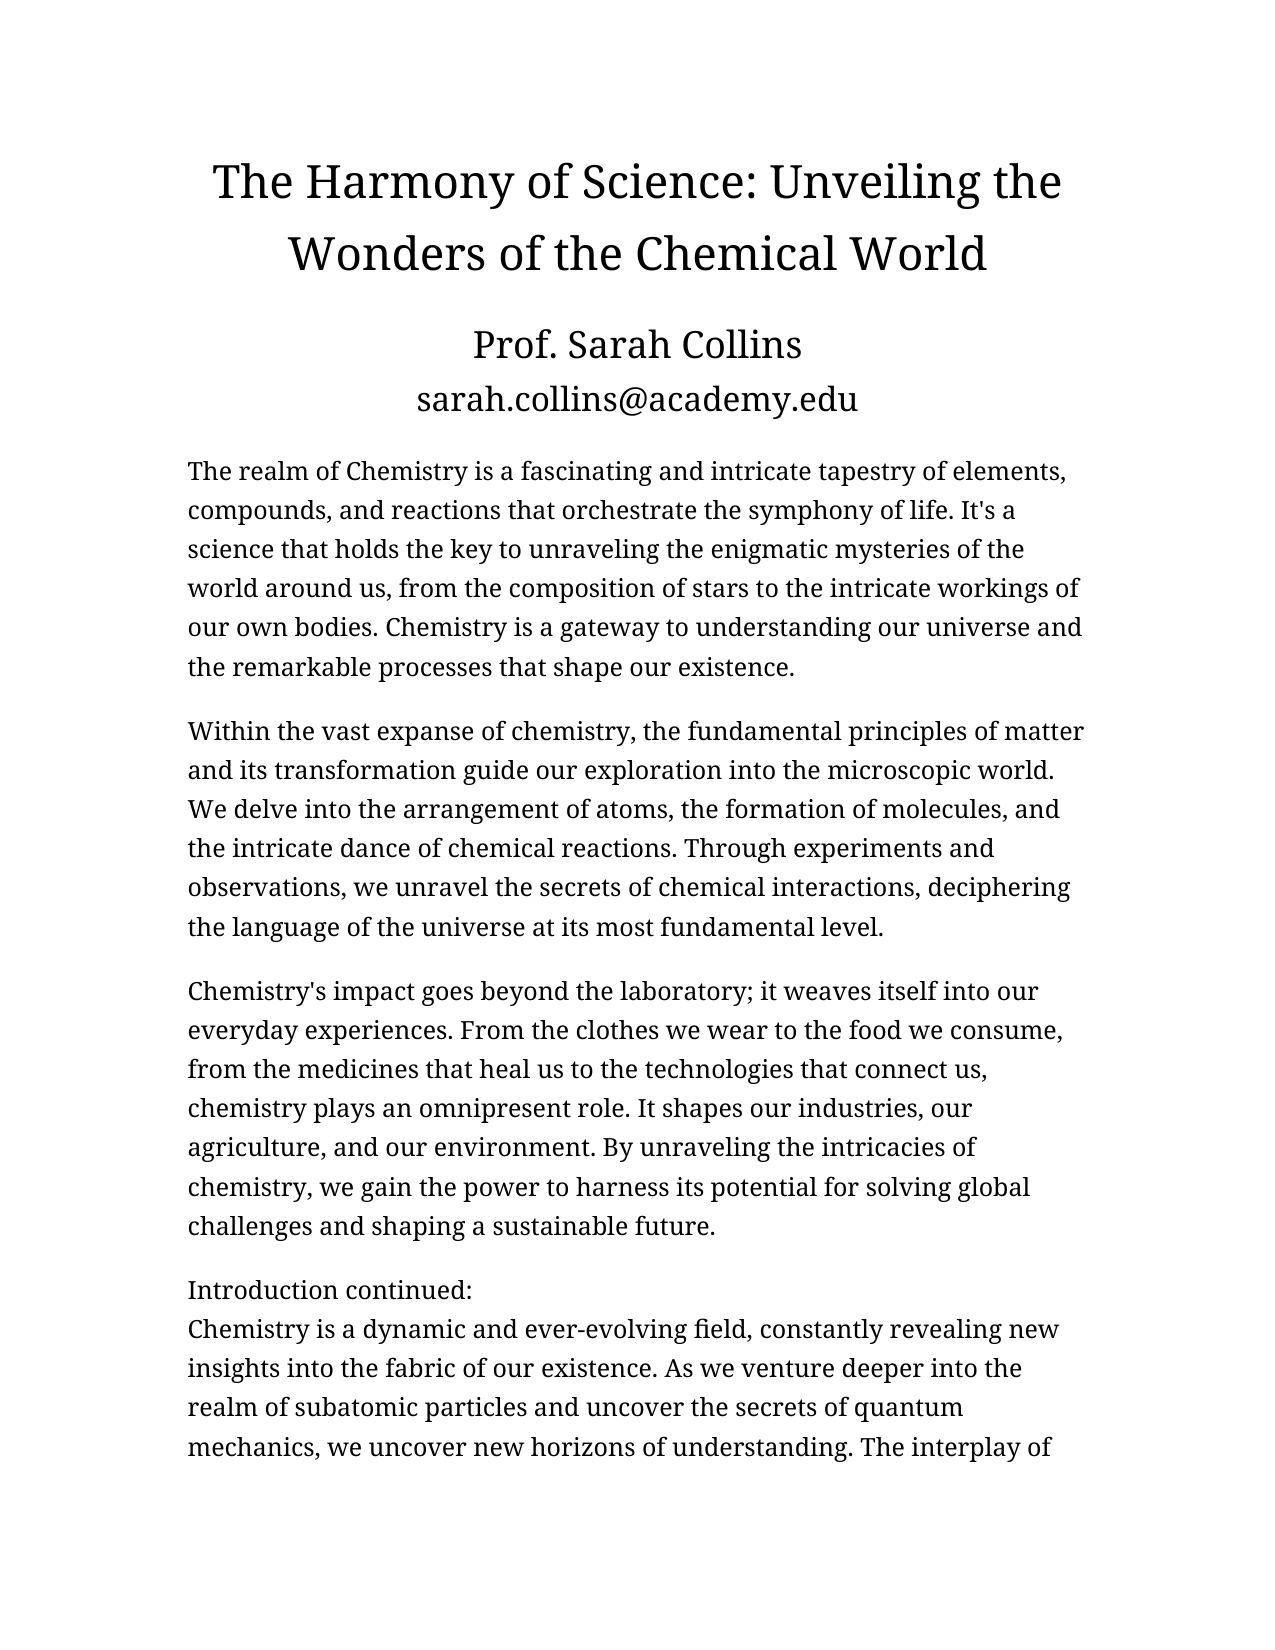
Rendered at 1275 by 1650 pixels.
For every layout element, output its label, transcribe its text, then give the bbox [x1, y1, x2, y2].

text Prof. Sarah Collins sarah.collins@academy.edu [187, 318, 1087, 422]
text The realm of Chemistry is a fascinating and intricate tapestry of elements, compounds, and reactions that orchestrate the symphony of life. It's a science that holds the key to unraveling the enigmatic mysteries of the world around us, from the composition of stars to the intricate workings of our own bodies. Chemistry is a gateway to understanding our universe and the remarkable processes that shape our existence. [187, 453, 1087, 683]
text Within the vast expanse of chemistry, the fundamental principles of matter and its transformation guide our exploration into the microscopic world. We delve into the arrangement of atoms, the formation of molecules, and the intricate dance of chemical reactions. Through experiments and observations, we unravel the secrets of chemical interactions, deciphering the language of the universe at its most fundamental level. [187, 713, 1087, 943]
text The Harmony of Science: Unveiling the Wonders of the Chemical World [187, 150, 1087, 284]
text Chemistry's impact goes beyond the laboratory; it weaves itself into our everyday experiences. From the clothes we wear to the food we consume, from the medicines that heal us to the technologies that connect us, chemistry plays an omnipresent role. It shapes our industries, our agriculture, and our environment. By unraveling the intricacies of chemistry, we gain the power to harness its potential for solving global challenges and shaping a sustainable future. [187, 973, 1087, 1242]
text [187, 1272, 1087, 1463]
